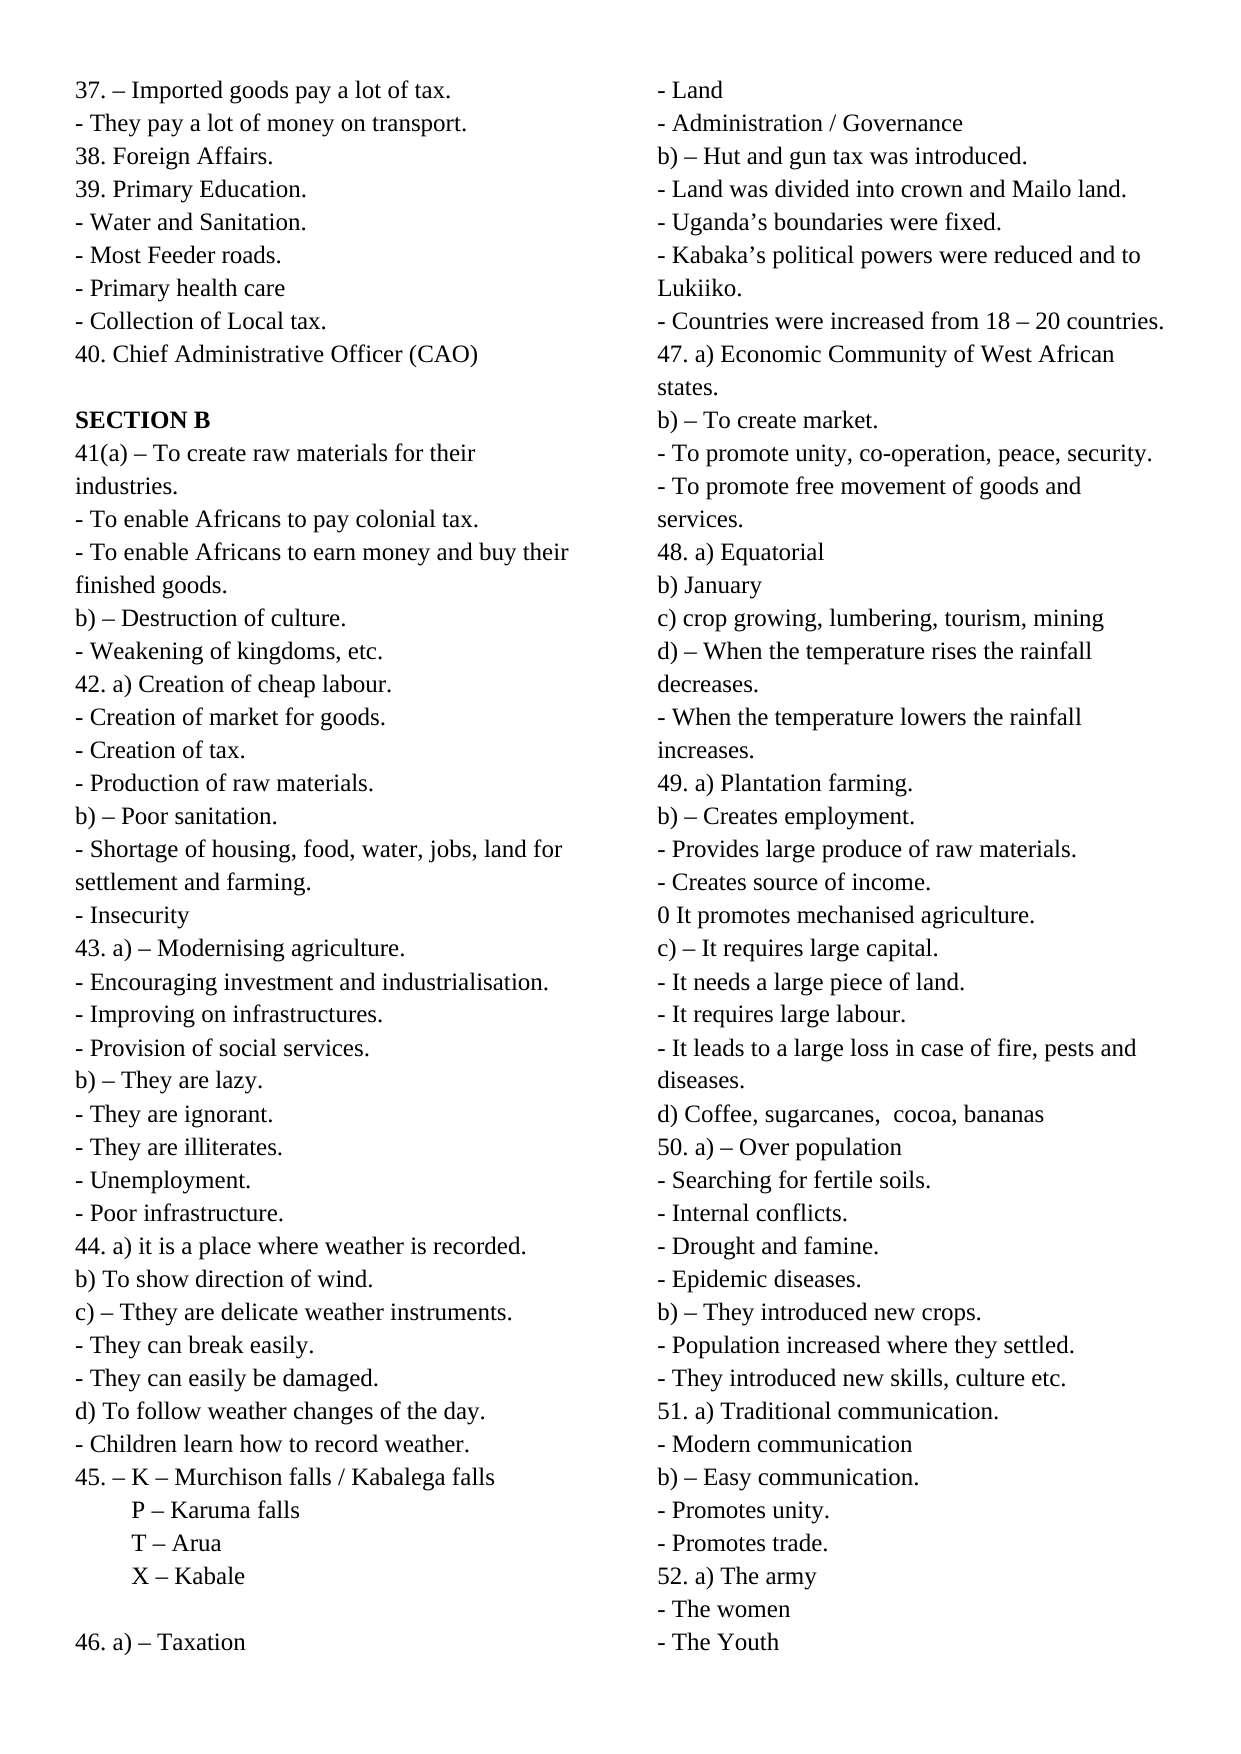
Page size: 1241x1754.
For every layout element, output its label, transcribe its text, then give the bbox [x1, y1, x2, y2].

text - They are illiterates. [75, 1132, 583, 1160]
text - To enable Africans to earn money and buy their finished goods. [75, 537, 583, 599]
text - Modern communication [657, 1429, 1165, 1458]
text - They are ignorant. [75, 1099, 583, 1127]
text - Land was divided into crown and Mailo land. [657, 174, 1165, 203]
text - Collection of Local tax. [75, 306, 583, 335]
text - Unemployment. [75, 1165, 583, 1193]
text - To promote free movement of goods and services. [657, 471, 1165, 533]
text b) – Hut and gun tax was introduced. [657, 141, 1165, 170]
text 51. a) Traditional communication. [657, 1396, 1165, 1424]
text b) – Creates employment. [657, 801, 1165, 830]
text b) – They introduced new crops. [657, 1297, 1165, 1326]
text 39. Primary Education. [75, 174, 583, 203]
text 37. – Imported goods pay a lot of tax. [75, 75, 583, 104]
text d) To follow weather changes of the day. [75, 1396, 583, 1424]
text d) Coffee, sugarcanes, cocoa, bananas [657, 1099, 1165, 1127]
text - Epidemic diseases. [657, 1264, 1165, 1292]
text - Population increased where they settled. [657, 1330, 1165, 1358]
text - The women [657, 1594, 1165, 1623]
text - They introduced new skills, culture etc. [657, 1363, 1165, 1392]
text - Most Feeder roads. [75, 240, 583, 269]
text - It needs a large piece of land. [657, 967, 1165, 995]
text - Creation of market for goods. [75, 702, 583, 731]
text - Children learn how to record weather. [75, 1429, 583, 1458]
text - Promotes trade. [657, 1528, 1165, 1557]
text 0 It promotes mechanised agriculture. [657, 901, 1165, 929]
text T – Arua [75, 1528, 583, 1557]
text b) – Destruction of culture. [75, 603, 583, 632]
text - Provides large produce of raw materials. [657, 834, 1165, 863]
text - Kabaka’s political powers were reduced and to Lukiiko. [657, 240, 1165, 302]
text 45. – K – Murchison falls / Kabalega falls [75, 1462, 583, 1491]
text - Administration / Governance [657, 108, 1165, 137]
text - Internal conflicts. [657, 1198, 1165, 1226]
text - Promotes unity. [657, 1495, 1165, 1524]
text - Insecurity [75, 901, 583, 929]
text - To promote unity, co-operation, peace, security. [657, 438, 1165, 467]
text - Production of raw materials. [75, 768, 583, 797]
text 42. a) Creation of cheap labour. [75, 669, 583, 698]
text 49. a) Plantation farming. [657, 768, 1165, 797]
text 43. a) – Modernising agriculture. [75, 933, 583, 962]
text 44. a) it is a place where weather is recorded. [75, 1231, 583, 1259]
text b) – Easy communication. [657, 1462, 1165, 1491]
text - Weakening of kingdoms, etc. [75, 636, 583, 665]
text 48. a) Equatorial [657, 537, 1165, 566]
text b) – To create market. [657, 405, 1165, 434]
text - They can break easily. [75, 1330, 583, 1358]
text - Encouraging investment and industrialisation. [75, 967, 583, 995]
text - The Youth [657, 1627, 1165, 1656]
text 38. Foreign Affairs. [75, 141, 583, 170]
text 52. a) The army [657, 1561, 1165, 1590]
text - Improving on infrastructures. [75, 999, 583, 1028]
text - Uganda’s boundaries were fixed. [657, 207, 1165, 236]
text - To enable Africans to pay colonial tax. [75, 504, 583, 533]
text - They pay a lot of money on transport. [75, 108, 583, 137]
text - Searching for fertile soils. [657, 1165, 1165, 1193]
text c) – Tthey are delicate weather instruments. [75, 1297, 583, 1326]
text 41(a) – To create raw materials for their industries. [75, 438, 583, 500]
text - It requires large labour. [657, 999, 1165, 1028]
text - Shortage of housing, food, water, jobs, land for settlement and farming. [75, 834, 583, 896]
text P – Karuma falls [75, 1495, 583, 1524]
text - Countries were increased from 18 – 20 countries. [657, 306, 1165, 335]
text - It leads to a large loss in case of fire, pests and diseases. [657, 1033, 1165, 1094]
text - When the temperature lowers the rainfall increases. [657, 702, 1165, 764]
text - Provision of social services. [75, 1033, 583, 1061]
text b) – They are lazy. [75, 1066, 583, 1094]
text b) – Poor sanitation. [75, 801, 583, 830]
text - Poor infrastructure. [75, 1198, 583, 1226]
text 50. a) – Over population [657, 1132, 1165, 1160]
text d) – When the temperature rises the rainfall decreases. [657, 636, 1165, 698]
text - Drought and famine. [657, 1231, 1165, 1259]
text 40. Chief Administrative Officer (CAO) [75, 339, 583, 368]
text b) To show direction of wind. [75, 1264, 583, 1292]
text 46. a) – Taxation [75, 1627, 583, 1656]
text b) January [657, 570, 1165, 599]
text SECTION B [75, 405, 583, 434]
text X – Kabale [75, 1561, 583, 1590]
text - They can easily be damaged. [75, 1363, 583, 1392]
text - Primary health care [75, 273, 583, 302]
text 47. a) Economic Community of West African states. [657, 339, 1165, 401]
text - Creates source of income. [657, 867, 1165, 896]
text - Water and Sanitation. [75, 207, 583, 236]
text - Land [657, 75, 1165, 104]
text c) crop growing, lumbering, tourism, mining [657, 603, 1165, 632]
text c) – It requires large capital. [657, 933, 1165, 962]
text - Creation of tax. [75, 735, 583, 764]
